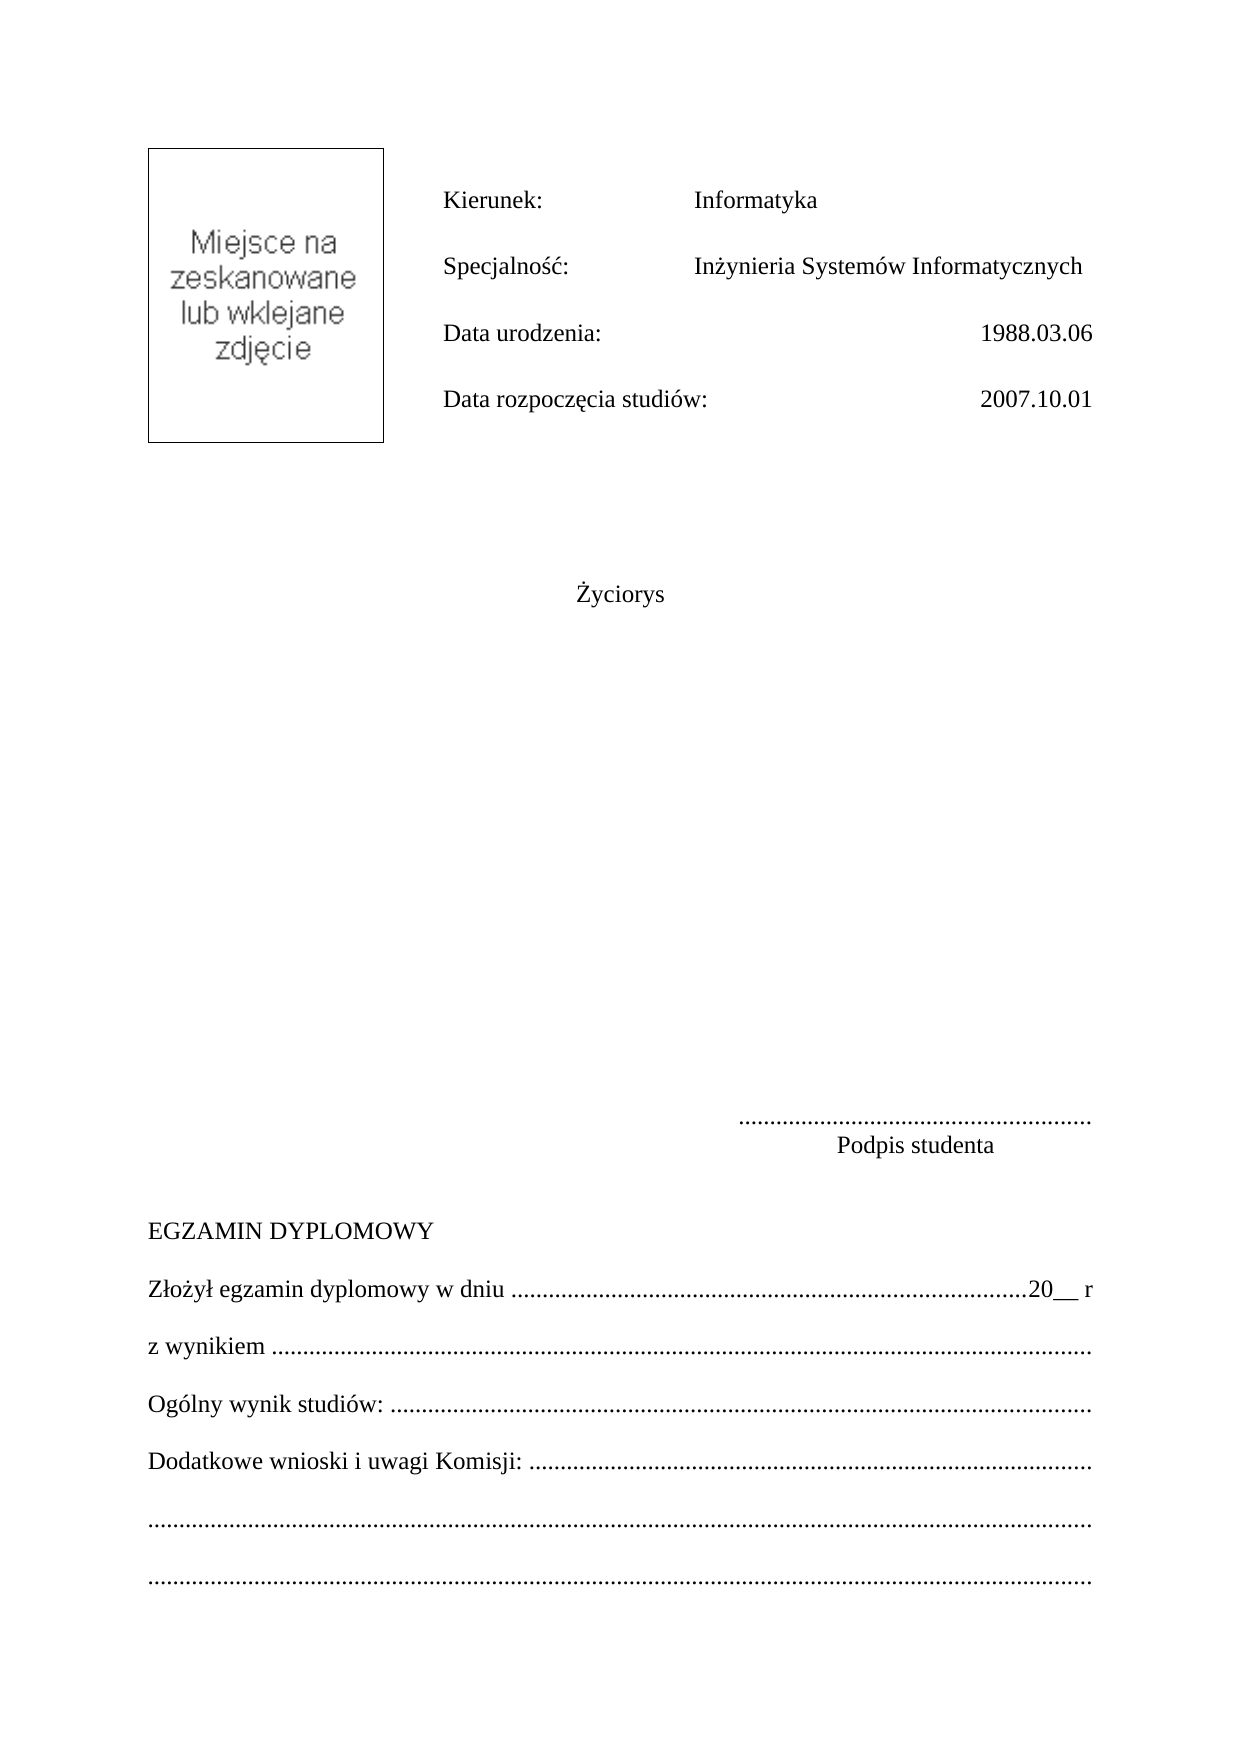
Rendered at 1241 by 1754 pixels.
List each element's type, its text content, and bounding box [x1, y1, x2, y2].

text Data rozpoczęcia studiów: 2007.10.01 [443, 384, 1093, 413]
text Złożył egzamin dyplomowy w dniu 20__ r [148, 1274, 1093, 1303]
text Życiorys [148, 579, 1093, 608]
text Kierunek: Informatyka [443, 185, 1093, 214]
text Specjalność: Inżynieria Systemów Informatycznych [443, 251, 1093, 280]
text Podpis studenta [738, 1130, 1093, 1159]
text Ogólny wynik studiów: [148, 1389, 1093, 1418]
text z wynikiem [148, 1331, 1093, 1360]
picture [149, 149, 383, 442]
text Dodatkowe wnioski i uwagi Komisji: [148, 1446, 1093, 1475]
text Data urodzenia: 1988.03.06 [443, 318, 1093, 346]
text EGZAMIN DYPLOMOWY [148, 1216, 1093, 1245]
